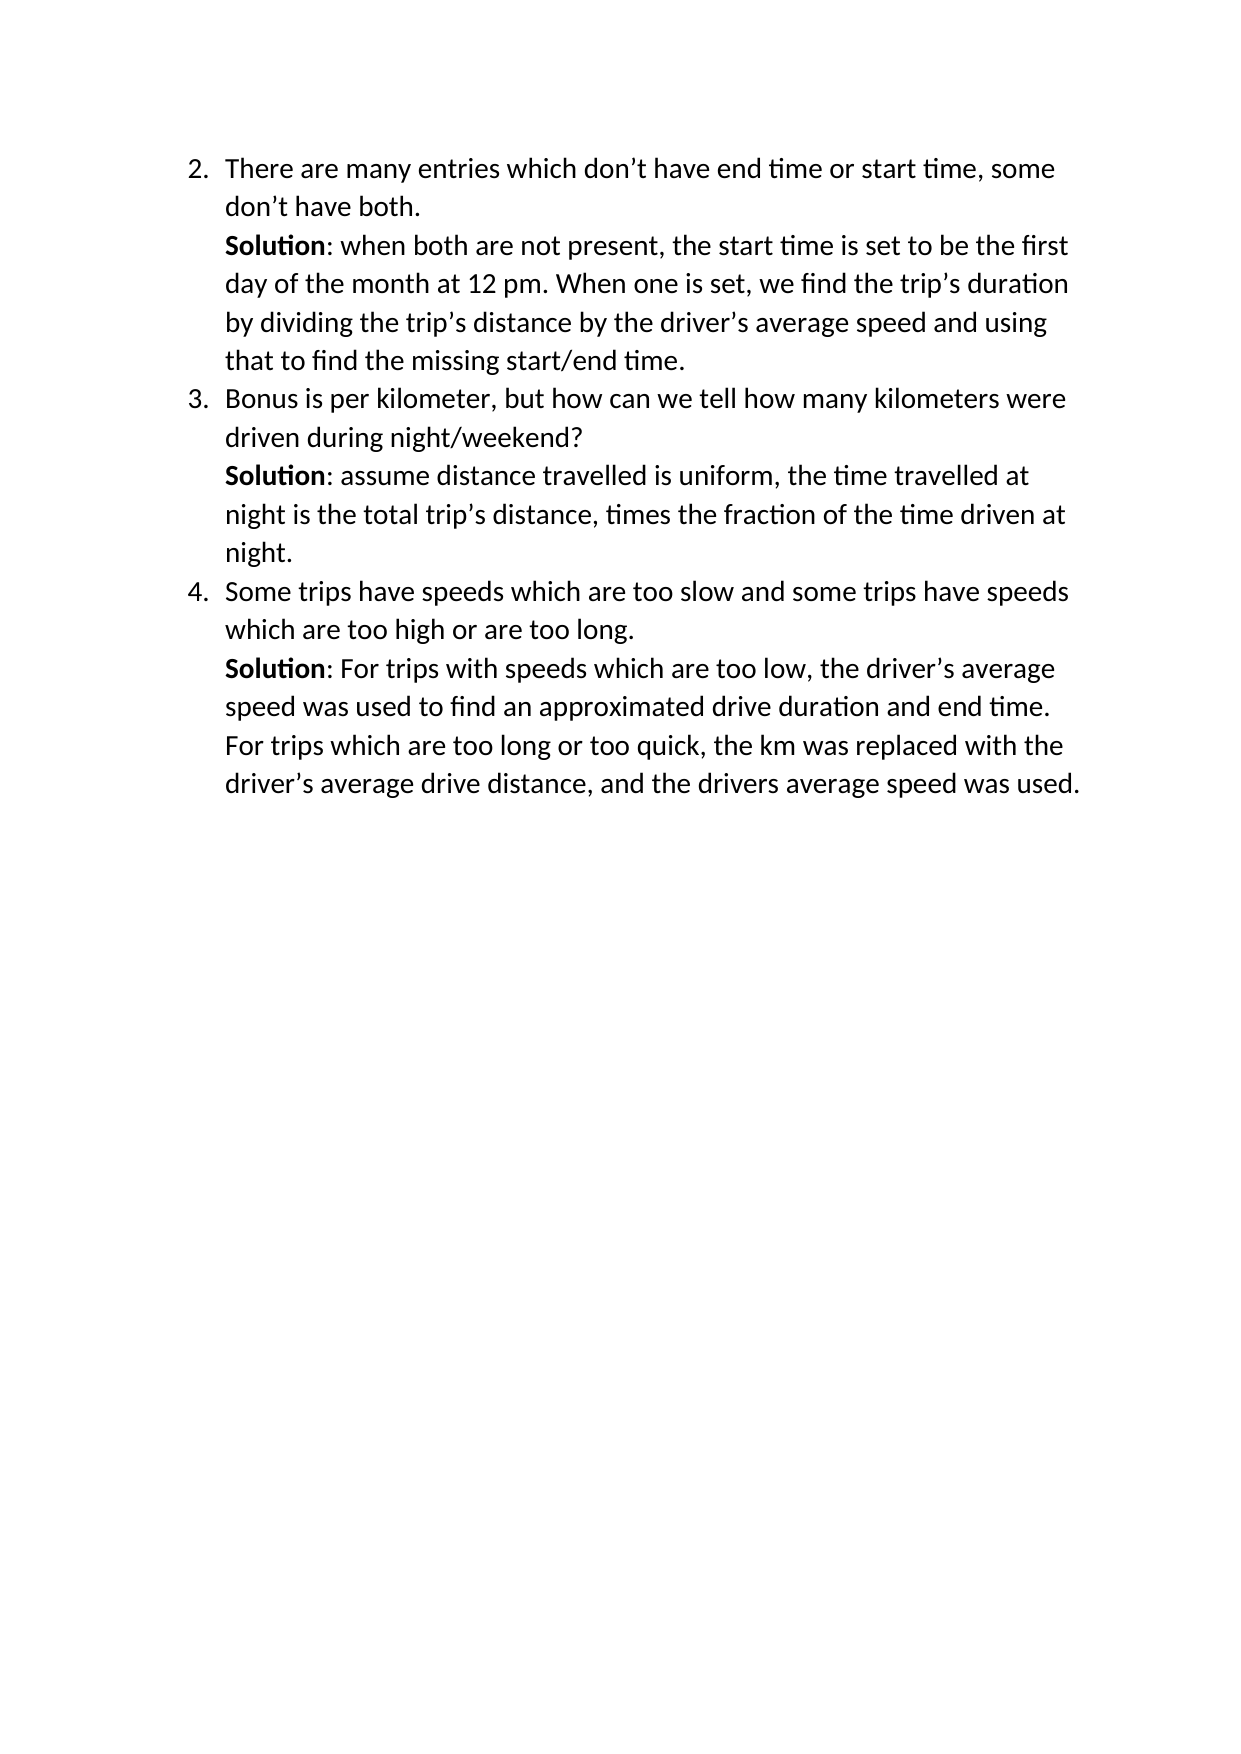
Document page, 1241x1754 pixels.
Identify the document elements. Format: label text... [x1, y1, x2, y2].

list Solution: assume distance travelled is uniform, the time travelled at night is the total trip’s distance, times the fraction of the time driven at night. [225, 457, 1090, 570]
list Solution: when both are not present, the start time is set to be the first day of the month at 12 pm. When one is set, we find the trip’s duration by dividing the trip’s distance by the driver’s average speed and using that to find the missing start/end time. [225, 227, 1090, 378]
list There are many entries which don’t have end time or start time, some don’t have both. [187, 150, 1090, 224]
list Solution: For trips with speeds which are too low, the driver’s average speed was used to find an approximated drive duration and end time. For trips which are too long or too quick, the km was replaced with the driver’s average drive distance, and the drivers average speed was used. [225, 650, 1090, 801]
list Bonus is per kilometer, but how can we tell how many kilometers were driven during night/weekend? [187, 381, 1090, 455]
list Some trips have speeds which are too slow and some trips have speeds which are too high or are too long. [187, 573, 1090, 647]
